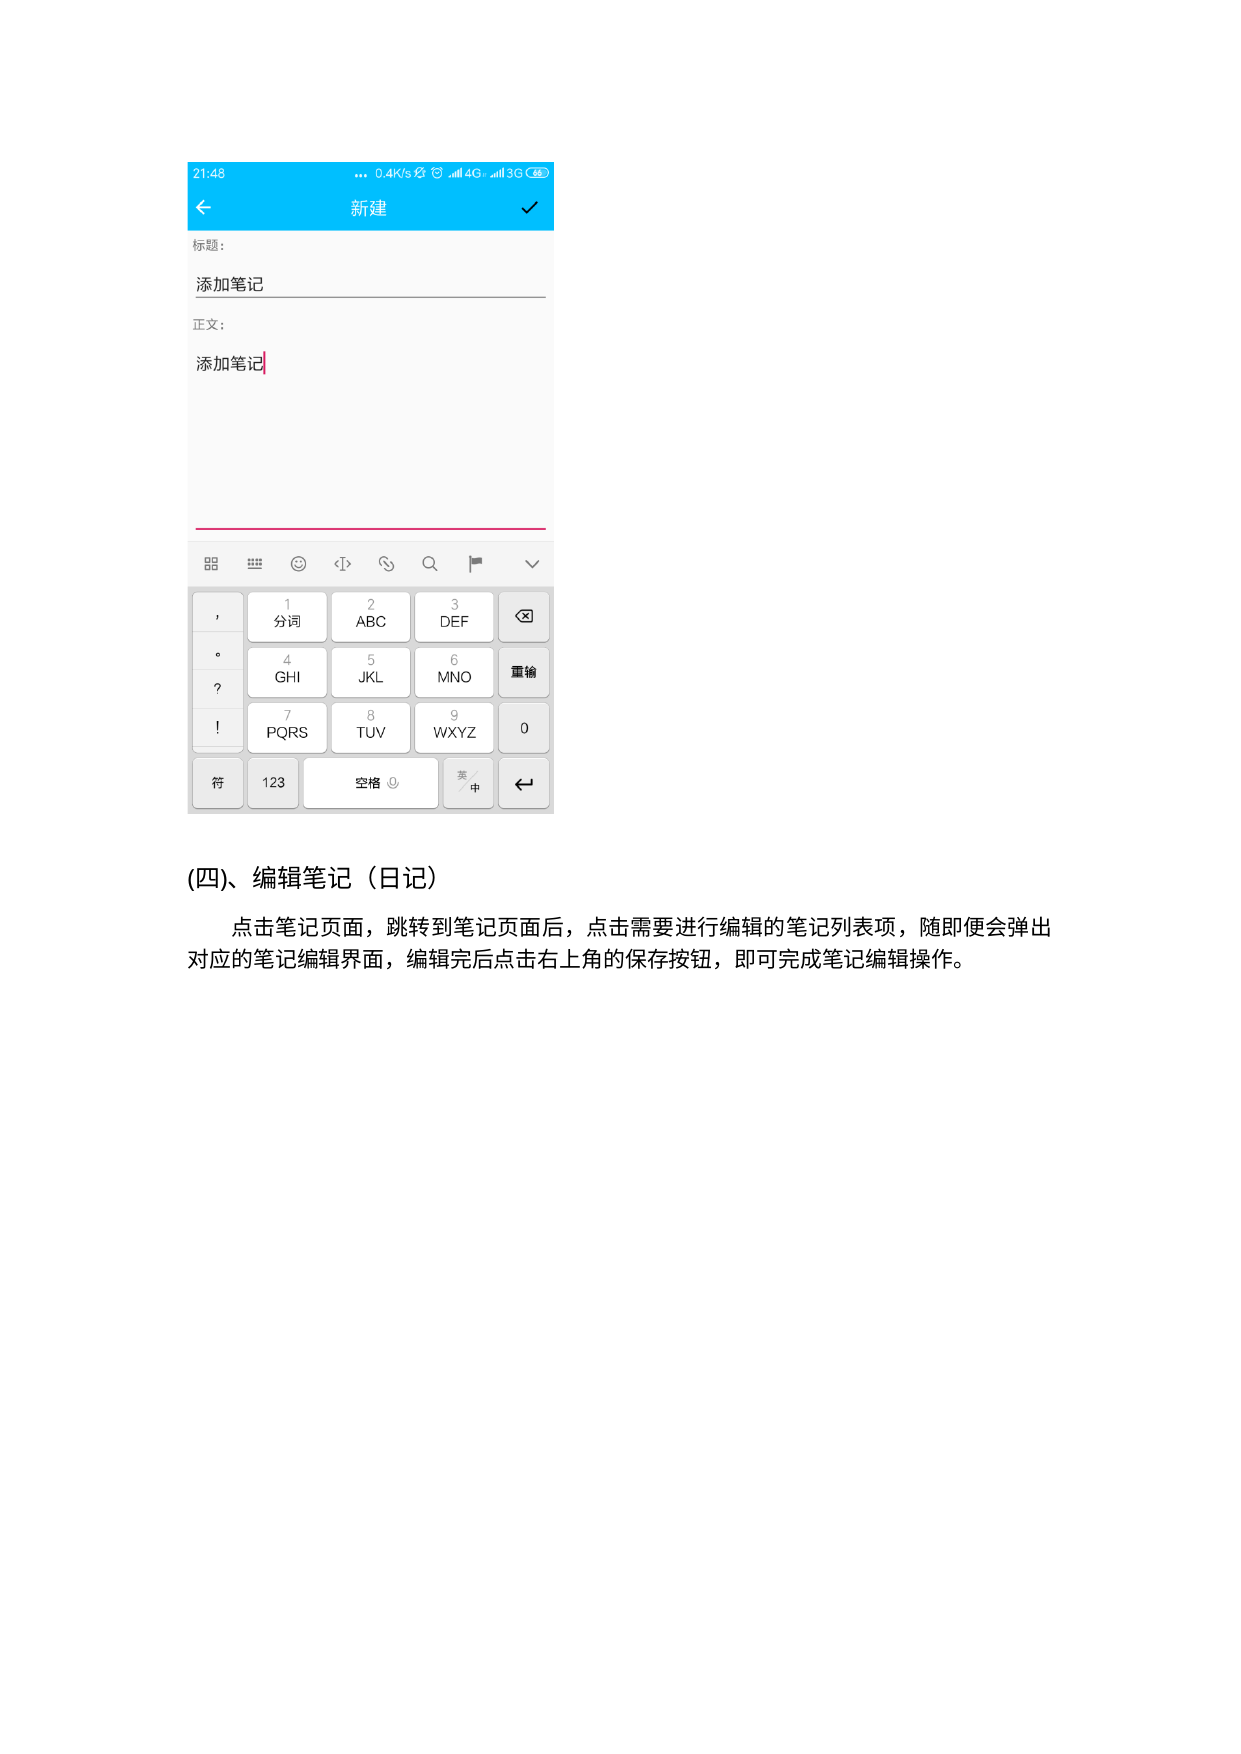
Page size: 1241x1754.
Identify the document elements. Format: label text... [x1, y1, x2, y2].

picture [187, 231, 554, 814]
picture [534, 168, 548, 177]
picture [453, 170, 461, 177]
list 点击笔记页面，跳转到笔记页面后，点击需要进行编辑的笔记列表项，随即便会弹出对应的笔记编辑界面，编辑完后点击右上角的保存按钮，即可完成笔记编辑操作。 [187, 909, 1053, 974]
picture [197, 205, 210, 210]
list (四)、编辑笔记（日记） [187, 844, 1053, 909]
